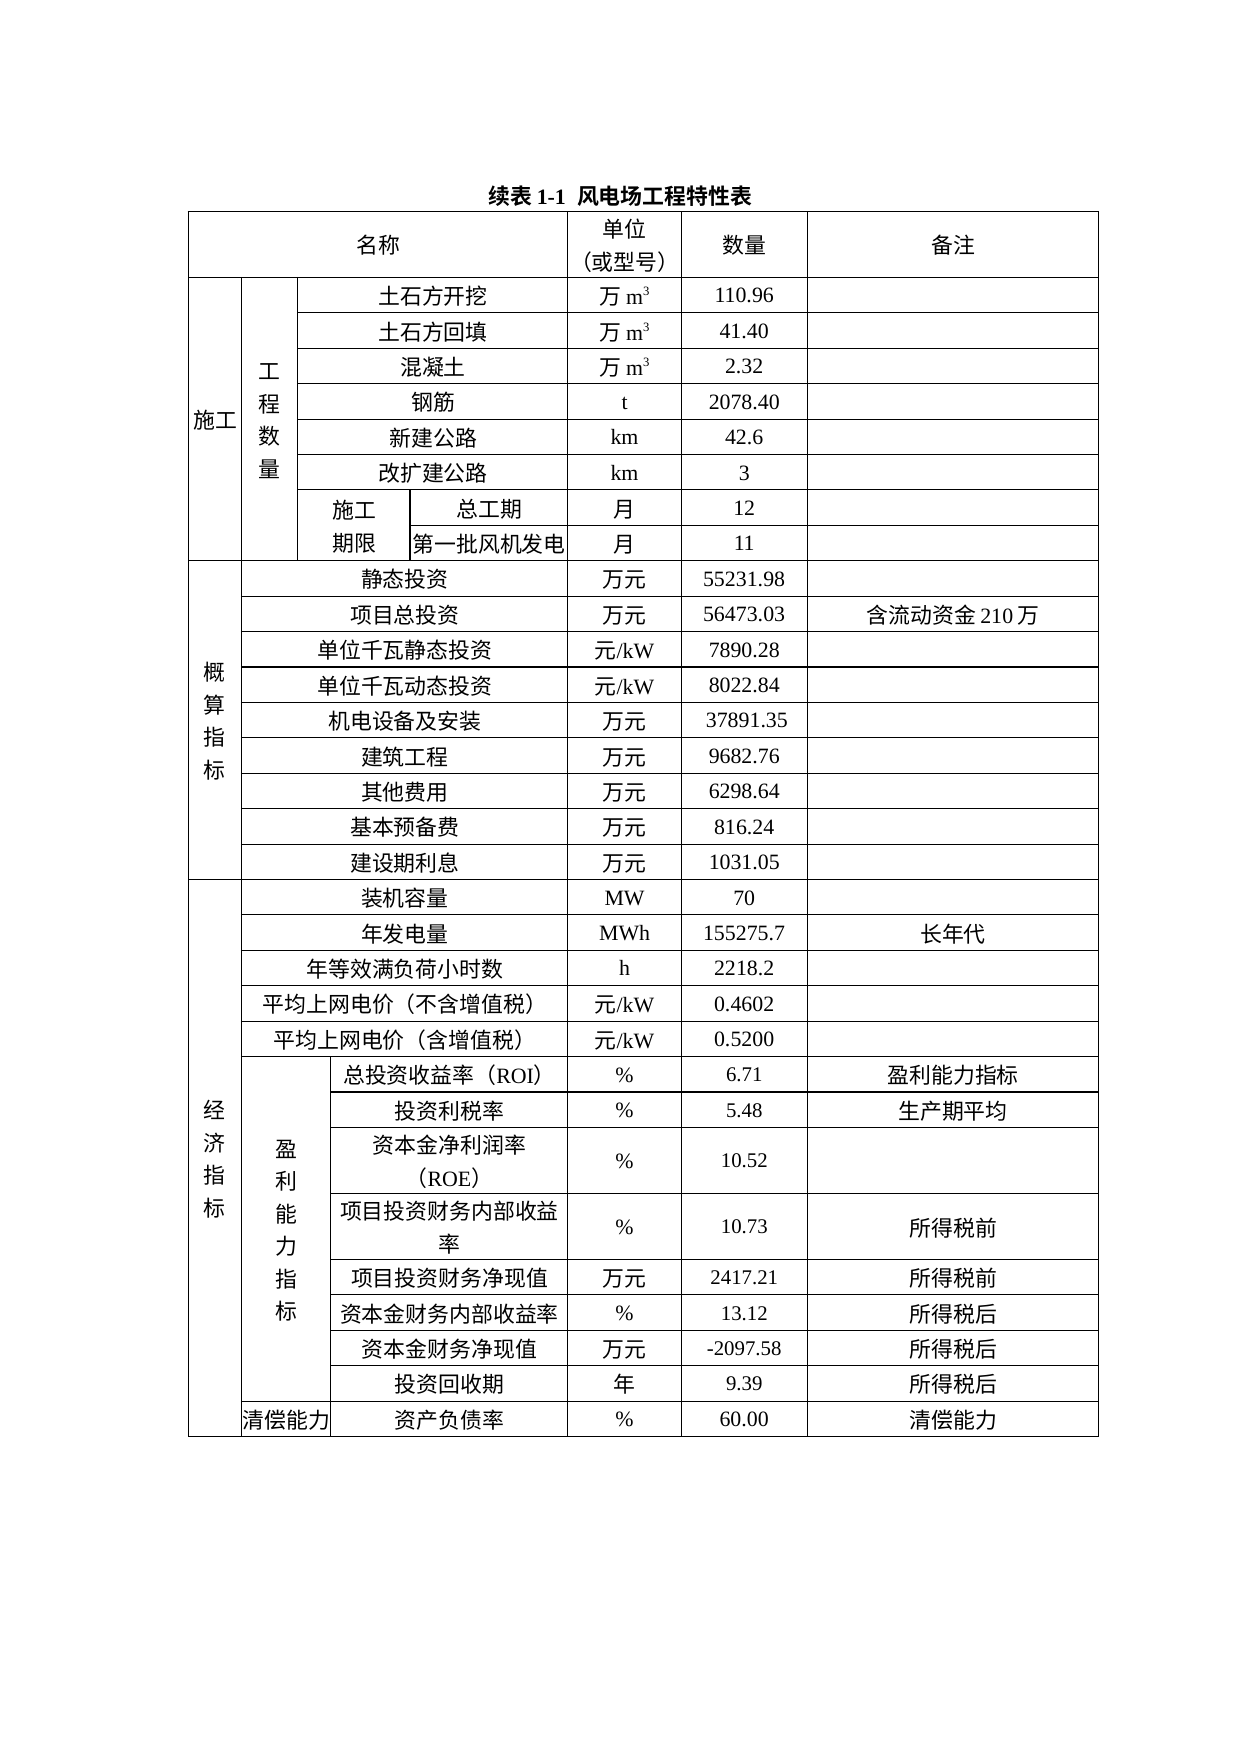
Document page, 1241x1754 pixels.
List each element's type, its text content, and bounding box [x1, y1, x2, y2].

table_cell 万m3 [568, 313, 681, 348]
table_cell 盈 利 能 力 指 标 [242, 1057, 330, 1401]
table_cell 工 程 数 量 [242, 278, 297, 560]
table_cell [808, 349, 1098, 383]
table_cell 70 [682, 880, 807, 914]
table_cell 41.40 [682, 313, 807, 348]
table_cell 年等效满负荷小时数 [242, 951, 567, 985]
table_cell 60.00 [682, 1402, 807, 1436]
table_cell [808, 951, 1098, 985]
table_cell [808, 668, 1098, 702]
table_cell [808, 420, 1098, 454]
table_cell 所得税前 [808, 1260, 1098, 1294]
table_cell 9682.76 [682, 738, 807, 773]
table_cell [808, 880, 1098, 914]
table_cell 平均上网电价（含增值税） [242, 1022, 567, 1056]
table_cell 投资回收期 [331, 1366, 567, 1401]
table_cell 13.12 [682, 1295, 807, 1330]
table_cell % [568, 1128, 681, 1193]
table_cell 元/kW [568, 986, 681, 1021]
table_cell [808, 986, 1098, 1021]
table_cell 816.24 [682, 809, 807, 843]
table_cell 土石方回填 [298, 313, 567, 348]
table_cell 施工 期限 [298, 490, 409, 560]
table_header 名称 [189, 212, 567, 277]
table_cell % [568, 1093, 681, 1127]
table_cell MW [568, 880, 681, 914]
table_cell [808, 278, 1098, 312]
table_cell 单位千瓦静态投资 [242, 632, 567, 666]
table_cell 含流动资金210万 [808, 597, 1098, 631]
table_cell 55231.98 [682, 561, 807, 596]
table_cell % [568, 1057, 681, 1091]
table_cell 元/kW [568, 668, 681, 702]
table_cell 年 [568, 1366, 681, 1401]
table_cell 2417.21 [682, 1260, 807, 1294]
table_cell [808, 774, 1098, 808]
table_cell 新建公路 [298, 420, 567, 454]
table_cell t [568, 384, 681, 418]
table_cell 42.6 [682, 420, 807, 454]
table_cell 资本金财务净现值 [331, 1331, 567, 1365]
table_cell [808, 384, 1098, 418]
table_cell [808, 313, 1098, 348]
table_cell 清偿能力 [242, 1402, 330, 1436]
table_cell % [568, 1402, 681, 1436]
table_cell 万元 [568, 561, 681, 596]
table_cell 6298.64 [682, 774, 807, 808]
table_cell 施工 [189, 278, 241, 560]
table_cell 改扩建公路 [298, 455, 567, 489]
table_cell [808, 455, 1098, 489]
table_cell 10.73 [682, 1194, 807, 1259]
table_cell 所得税后 [808, 1295, 1098, 1330]
table_cell 装机容量 [242, 880, 567, 914]
table_cell 0.4602 [682, 986, 807, 1021]
table_cell 10.52 [682, 1128, 807, 1193]
table_cell [808, 845, 1098, 879]
table_cell 6.71 [682, 1057, 807, 1091]
table_cell 万元 [568, 809, 681, 843]
table_cell [808, 809, 1098, 843]
table_cell 项目投资财务净现值 [331, 1260, 567, 1294]
table_cell 155275.7 [682, 915, 807, 950]
table_cell 投资利税率 [331, 1093, 567, 1127]
table_cell 3 [682, 455, 807, 489]
table_cell 概 算 指 标 [189, 561, 241, 879]
table_cell 盈利能力指标 [808, 1057, 1098, 1091]
table_cell 土石方开挖 [298, 278, 567, 312]
table_cell 7890.28 [682, 632, 807, 666]
table_cell 月 [568, 526, 681, 560]
table_cell [808, 561, 1098, 596]
table_cell 2218.2 [682, 951, 807, 985]
table_cell [808, 1128, 1098, 1193]
table_header 数量 [682, 212, 807, 277]
table_cell 清偿能力 [808, 1402, 1098, 1436]
table_cell 万元 [568, 738, 681, 773]
table_cell 5.48 [682, 1093, 807, 1127]
table_header 单位 （或型号） [568, 212, 681, 277]
table_cell 平均上网电价（不含增值税） [242, 986, 567, 1021]
table_cell 万元 [568, 1260, 681, 1294]
table_cell 万元 [568, 774, 681, 808]
table_header 备注 [808, 212, 1098, 277]
table_cell -2097.58 [682, 1331, 807, 1365]
table_cell [808, 738, 1098, 773]
table_cell 2078.40 [682, 384, 807, 418]
table_cell 年发电量 [242, 915, 567, 950]
table_cell 万元 [568, 1331, 681, 1365]
table_cell 万m3 [568, 349, 681, 383]
table_cell 110.96 [682, 278, 807, 312]
table_cell 建设期利息 [242, 845, 567, 879]
table_cell 37891.35 [682, 703, 807, 737]
table_cell 资产负债率 [331, 1402, 567, 1436]
table_cell 项目投资财务内部收益率 [331, 1194, 567, 1259]
table_cell 经 济 指 标 [189, 880, 241, 1436]
table_cell 项目总投资 [242, 597, 567, 631]
table_cell 总投资收益率（ROI） [331, 1057, 567, 1091]
table_cell 元/kW [568, 1022, 681, 1056]
table_cell 机电设备及安装 [242, 703, 567, 737]
table_cell 8022.84 [682, 668, 807, 702]
table_cell 其他费用 [242, 774, 567, 808]
table_cell [808, 526, 1098, 560]
table_cell 1031.05 [682, 845, 807, 879]
table_cell 建筑工程 [242, 738, 567, 773]
table_cell 12 [682, 490, 807, 525]
table_cell 长年代 [808, 915, 1098, 950]
table_cell 资本金净利润率（ROE） [331, 1128, 567, 1193]
table_cell 万元 [568, 845, 681, 879]
table_cell 元/kW [568, 632, 681, 666]
table_cell 0.5200 [682, 1022, 807, 1056]
table_cell 所得税前 [808, 1194, 1098, 1259]
table_cell [808, 1022, 1098, 1056]
table_cell km [568, 455, 681, 489]
table_cell % [568, 1295, 681, 1330]
table_cell 万元 [568, 597, 681, 631]
table_cell [808, 490, 1098, 525]
table_cell MWh [568, 915, 681, 950]
table_cell 9.39 [682, 1366, 807, 1401]
table_cell 56473.03 [682, 597, 807, 631]
table_cell 生产期平均 [808, 1093, 1098, 1127]
table_cell 静态投资 [242, 561, 567, 596]
table_cell 第一批风机发电 [411, 526, 567, 560]
text 续表1-1 风电场工程特性表 [187, 178, 1053, 211]
table_cell 万元 [568, 703, 681, 737]
table_cell 2.32 [682, 349, 807, 383]
table_cell 万m3 [568, 278, 681, 312]
table_cell [808, 703, 1098, 737]
table_cell 所得税后 [808, 1331, 1098, 1365]
table_cell 所得税后 [808, 1366, 1098, 1401]
table_cell 资本金财务内部收益率 [331, 1295, 567, 1330]
table_cell km [568, 420, 681, 454]
table_cell 单位千瓦动态投资 [242, 668, 567, 702]
table_cell 总工期 [411, 490, 567, 525]
table_cell 11 [682, 526, 807, 560]
table_cell 月 [568, 490, 681, 525]
table_cell h [568, 951, 681, 985]
table_cell [808, 632, 1098, 666]
table_cell 基本预备费 [242, 809, 567, 843]
table_cell 混凝土 [298, 349, 567, 383]
table_cell % [568, 1194, 681, 1259]
table_cell 钢筋 [298, 384, 567, 418]
